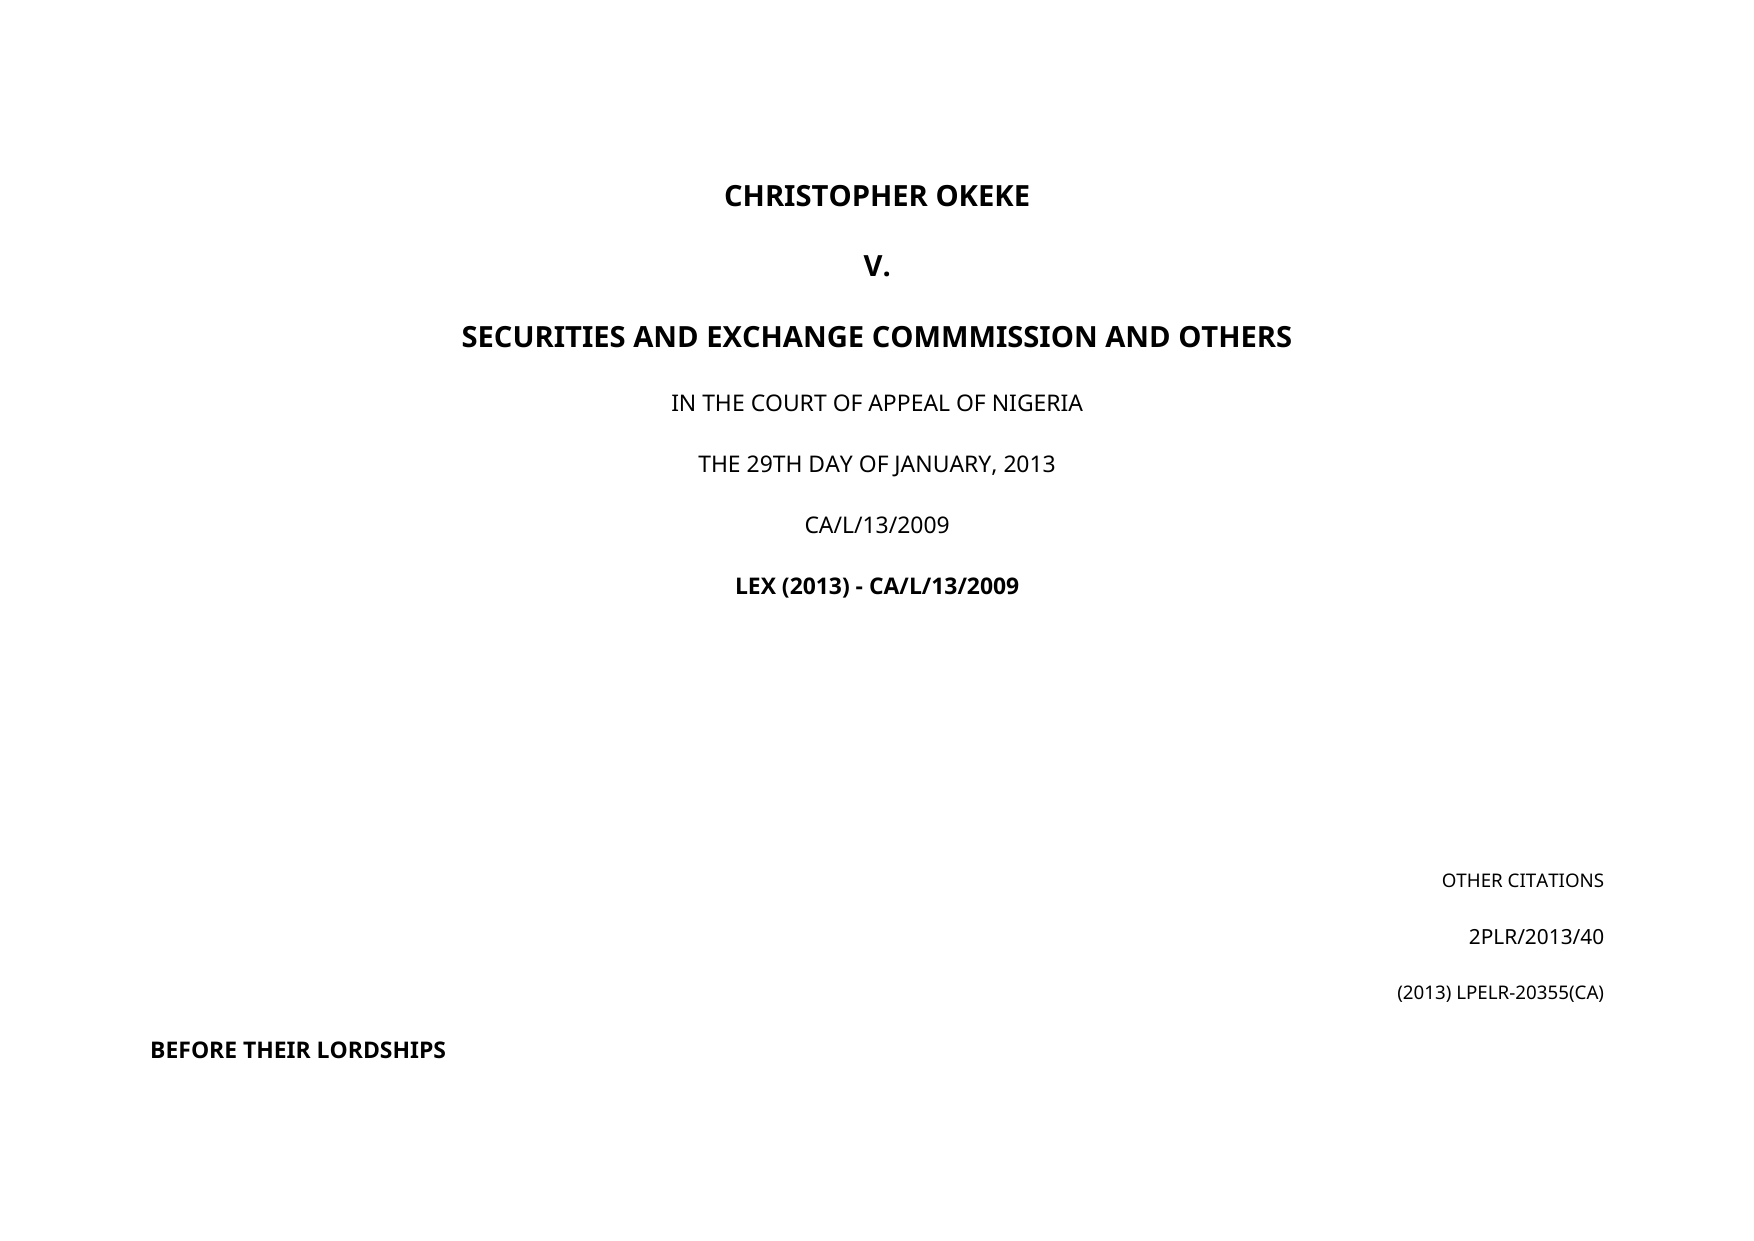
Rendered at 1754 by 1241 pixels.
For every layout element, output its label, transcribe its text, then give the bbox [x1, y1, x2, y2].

text IN THE COURT OF APPEAL OF NIGERIA [150, 387, 1604, 418]
text 2PLR/2013/40 [150, 922, 1604, 950]
text (2013) LPELR-20355(CA) [150, 979, 1604, 1005]
text V. [150, 246, 1604, 285]
text BEFORE THEIR LORDSHIPS [150, 1034, 1604, 1065]
text OTHER CITATIONS [150, 868, 1604, 893]
text THE 29TH DAY OF JANUARY, 2013 [150, 448, 1604, 479]
text LEX (2013) - CA/L/13/2009 [150, 570, 1604, 601]
text SECURITIES AND EXCHANGE COMMMISSION AND OTHERS [150, 316, 1604, 356]
text CA/L/13/2009 [150, 509, 1604, 540]
text CHRISTOPHER OKEKE [150, 175, 1604, 215]
